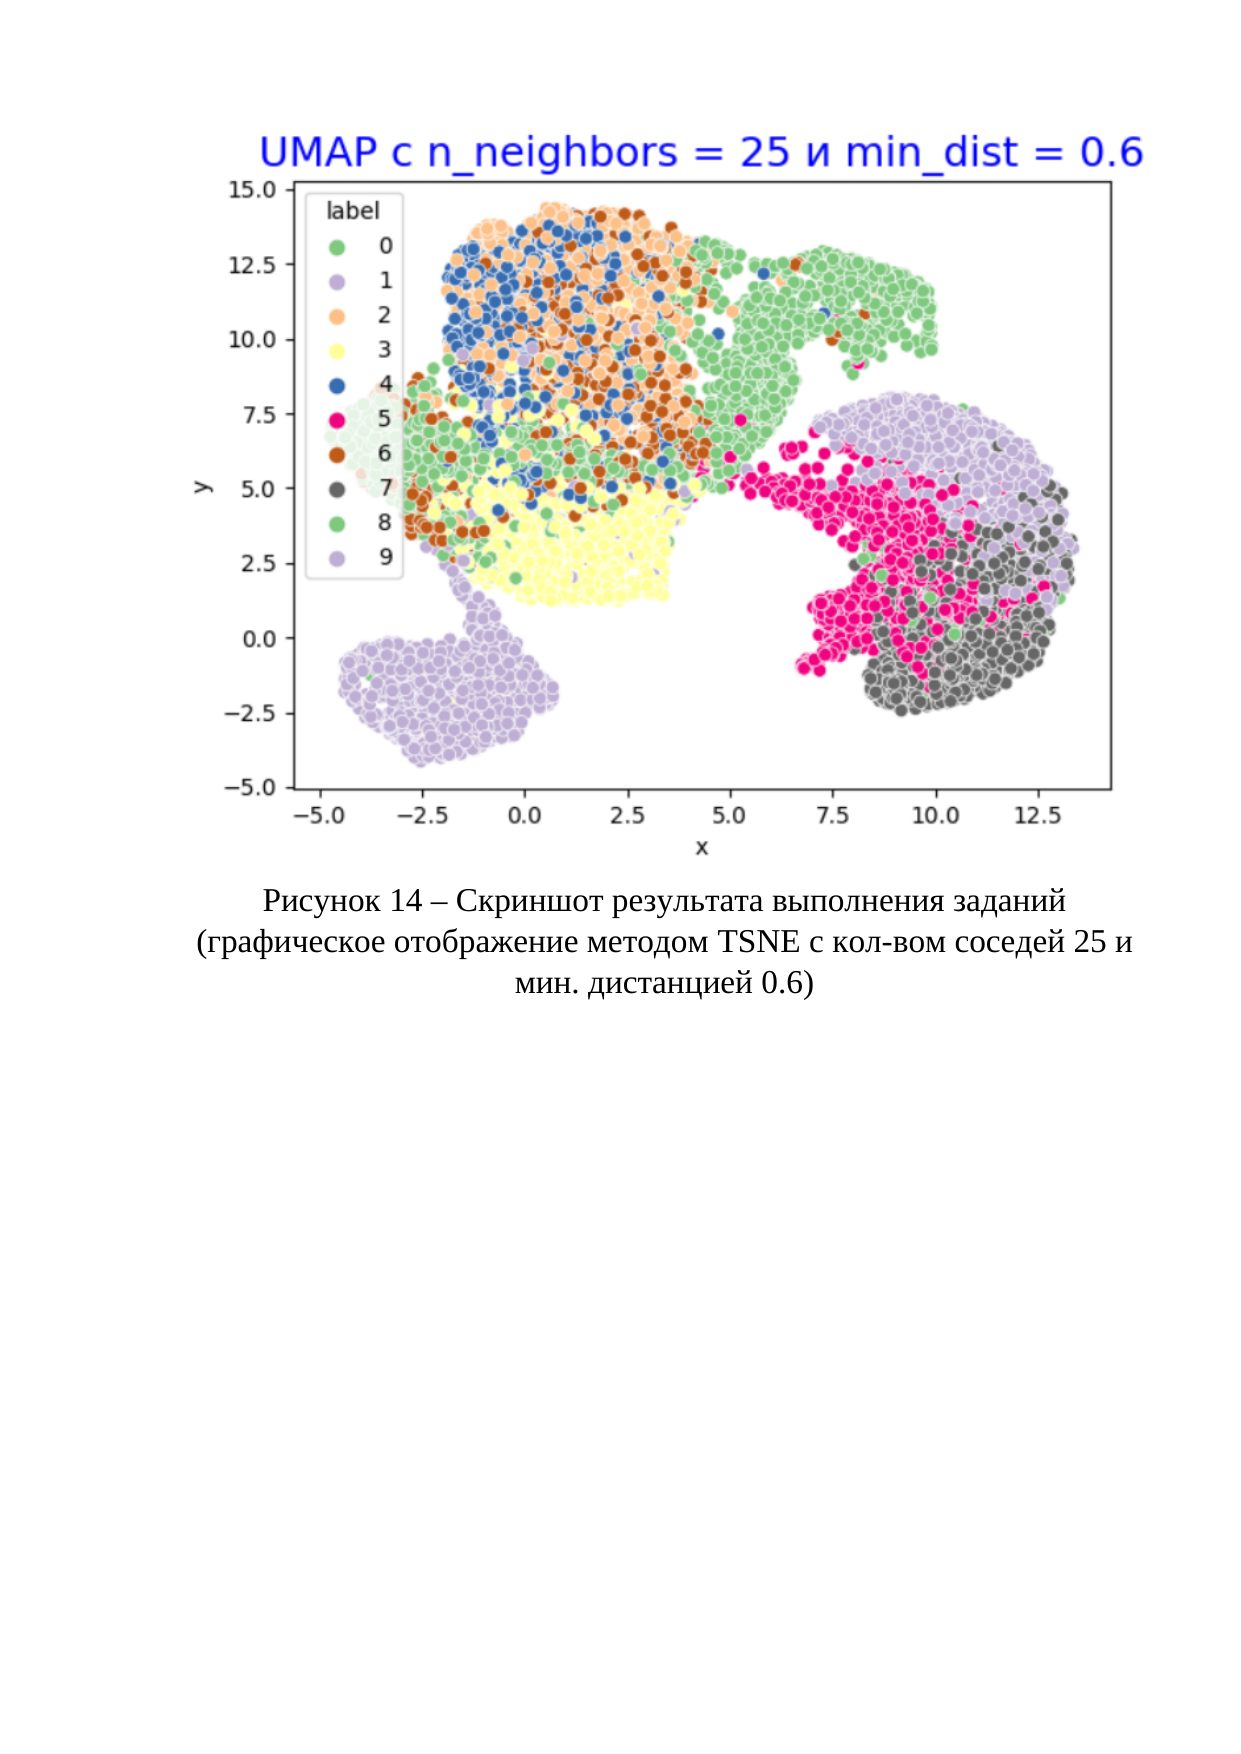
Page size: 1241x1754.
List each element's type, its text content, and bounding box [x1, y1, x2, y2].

text Рисунок 14 – Скриншот результата выполнения заданий (графическое отображение методом TSNE с кол-вом соседей 25 и мин. дистанцией 0.6) [177, 880, 1152, 1001]
picture [177, 118, 1152, 861]
